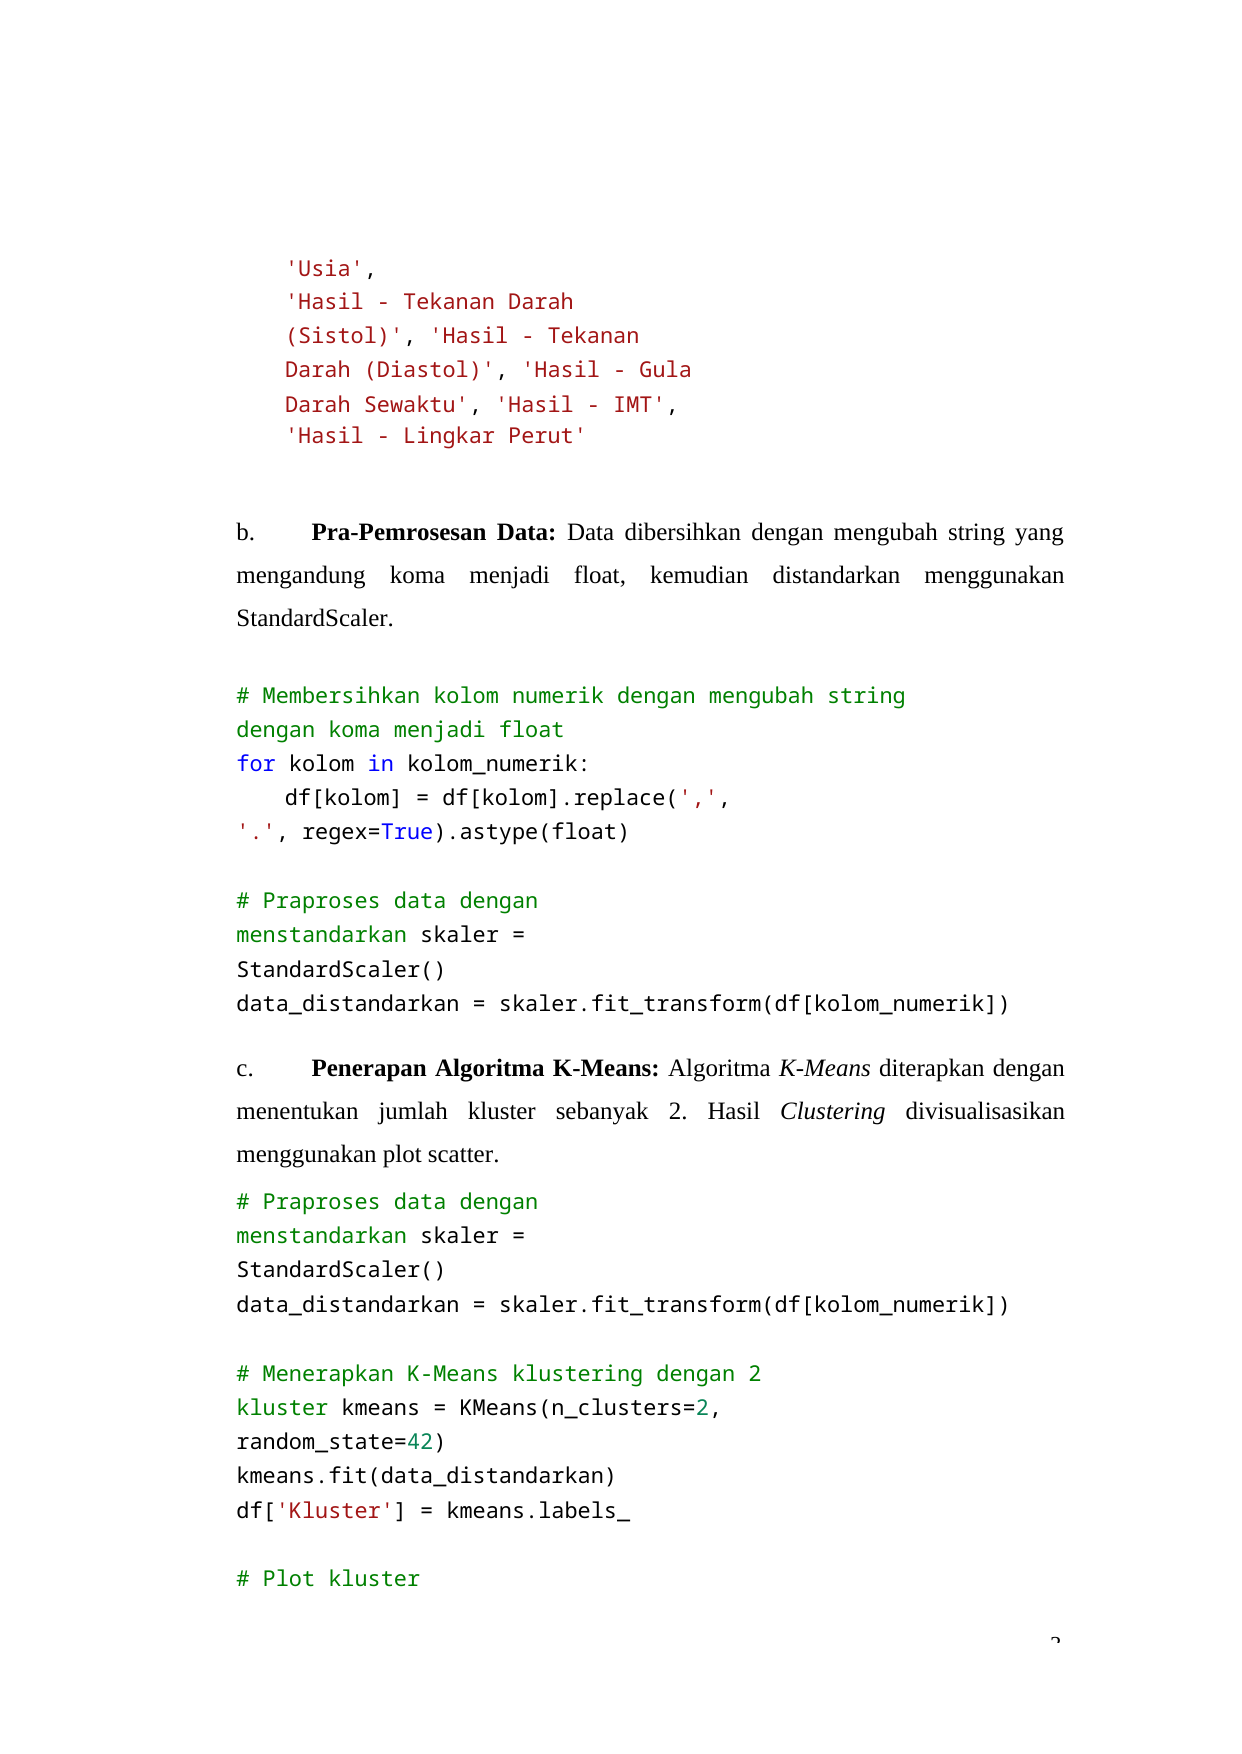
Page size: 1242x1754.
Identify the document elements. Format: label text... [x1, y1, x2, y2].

text data_distandarkan = skaler.fit_transform(df[kolom_numerik]) [236, 988, 1123, 1018]
text # Membersihkan kolom numerik dengan mengubah string dengan koma menjadi float [236, 680, 996, 744]
text df[kolom] = df[kolom].replace(',', '.', regex=True).astype(float) [236, 782, 756, 846]
text # Praproses data dengan menstandarkan skaler = StandardScaler() [236, 885, 683, 983]
text 'Hasil - Lingkar Perut' [285, 423, 1123, 448]
list Penerapan Algoritma K-Means: Algoritma K-Means diterapkan dengan menentukan jumlah kluster sebanyak 2. Hasil Clustering divisualisasikan menggunakan plot scatter. [236, 1053, 1065, 1168]
text df['Kluster'] = kmeans.labels_ [236, 1494, 1123, 1524]
text data_distandarkan = skaler.fit_transform(df[kolom_numerik]) [236, 1289, 1123, 1319]
text # Menerapkan K-Means klustering dengan 2 kluster kmeans = KMeans(n_clusters=2, random_state=42) kmeans.fit(data_distandarkan) [236, 1358, 816, 1490]
text for kolom in kolom_numerik: [236, 748, 1123, 778]
text 'Usia', [285, 252, 1123, 282]
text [236, 1563, 636, 1593]
list Pra-Pemrosesan Data: Data dibersihkan dengan mengubah string yang mengandung koma menjadi float, kemudian distandarkan menggunakan StandardScaler. [236, 517, 1064, 632]
text # Praproses data dengan menstandarkan skaler = StandardScaler() [236, 1186, 683, 1284]
text 'Hasil - Tekanan Darah (Sistol)', 'Hasil - Tekanan Darah (Diastol)', 'Hasil - Gula Darah Sewaktu', 'Hasil - IMT', [285, 286, 696, 418]
